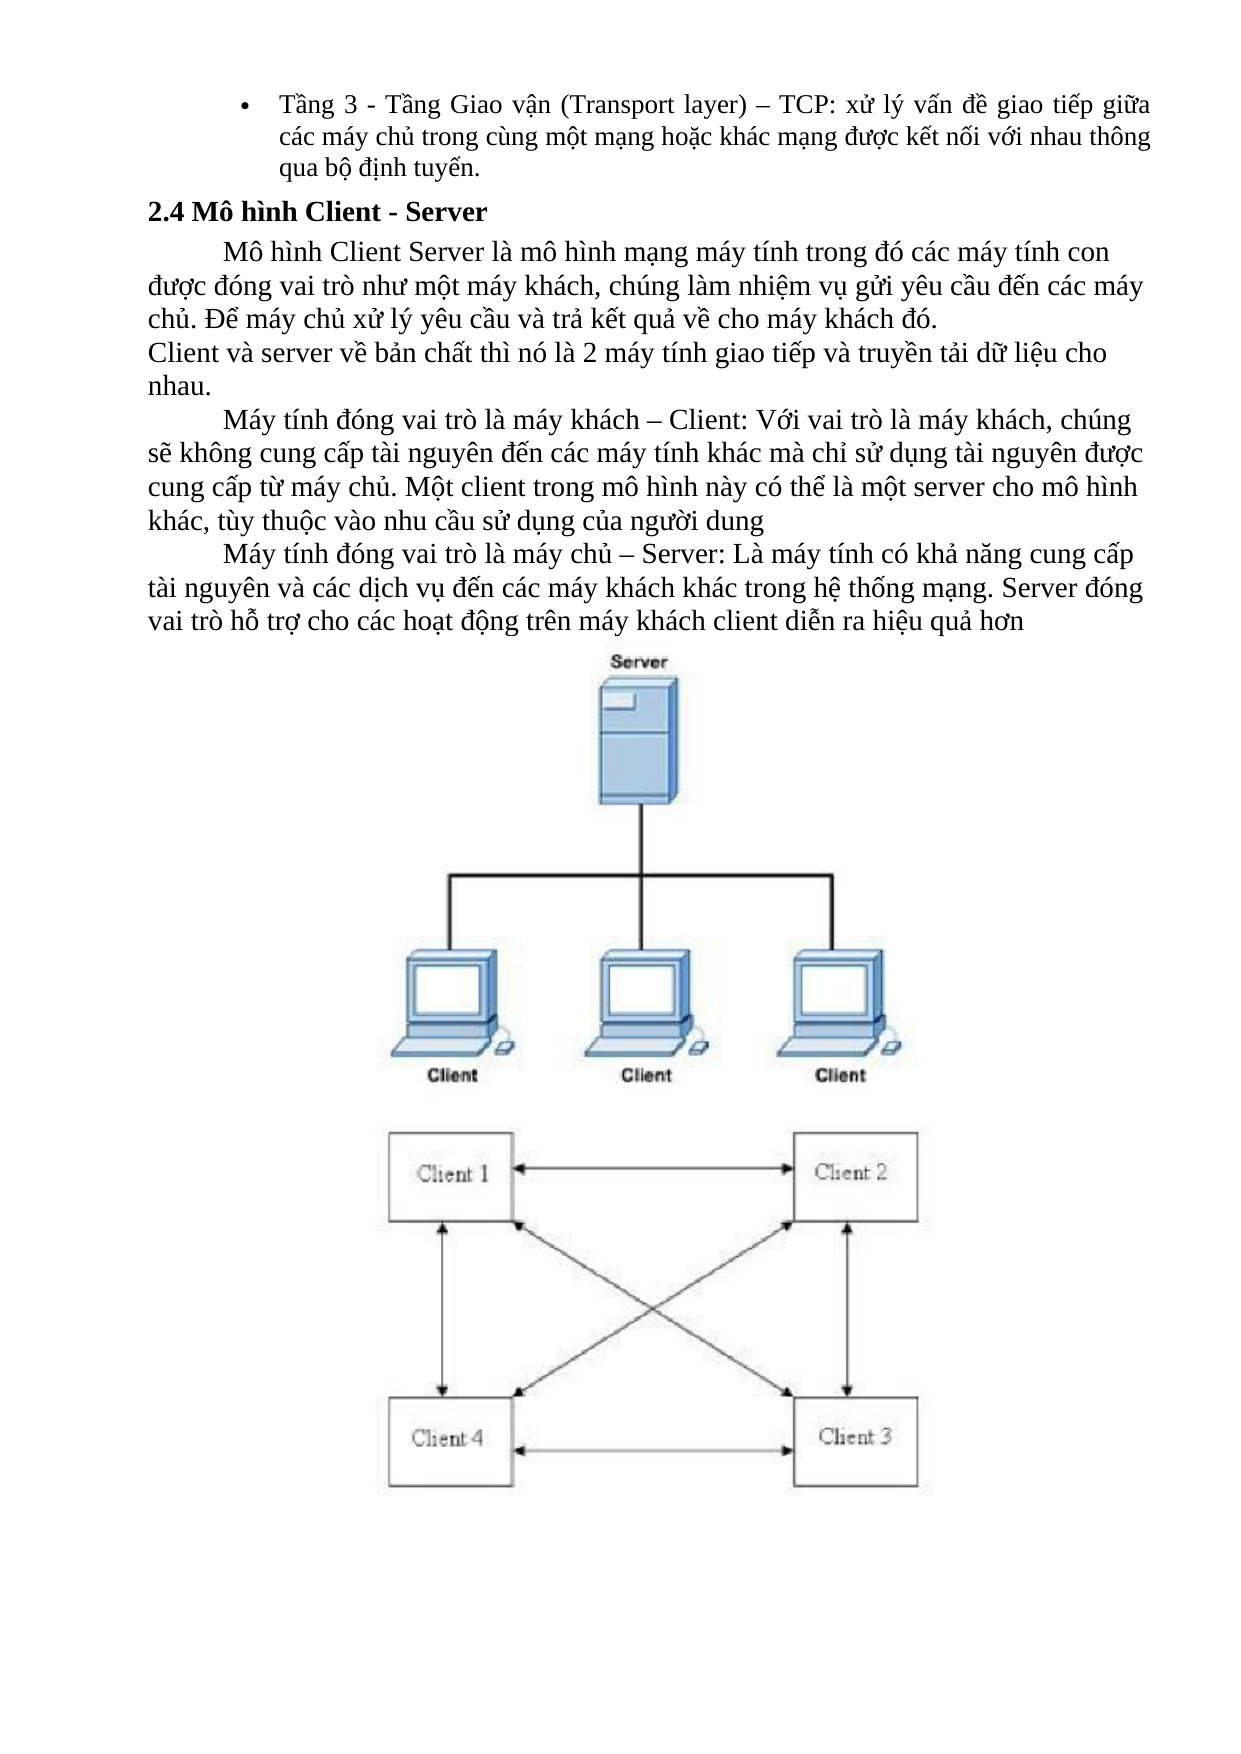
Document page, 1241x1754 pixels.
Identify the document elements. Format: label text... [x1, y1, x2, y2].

picture [357, 636, 942, 1098]
text Mô hình Client Server là mô hình mạng máy tính trong đó các máy tính con được đóng vai trò như một máy khách, chúng làm nhiệm vụ gửi yêu cầu đến các máy chủ. Để máy chủ xử lý yêu cầu và trả kết quả về cho máy khách đó. [148, 234, 1152, 335]
list Tầng 3 - Tầng Giao vận (Transport layer) – TCP: xử lý vấn đề giao tiếp giữa các máy chủ trong cùng một mạng hoặc khác mạng được kết nối với nhau thông qua bộ định tuyến. [241, 89, 1152, 182]
text Máy tính đóng vai trò là máy chủ – Server: Là máy tính có khả năng cung cấp tài nguyên và các dịch vụ đến các máy khách khác trong hệ thống mạng. Server đóng vai trò hỗ trợ cho các hoạt động trên máy khách client diễn ra hiệu quả hơn [148, 536, 1152, 637]
subtitle 2.4 Mô hình Client - Server [148, 194, 1152, 228]
text Máy tính đóng vai trò là máy khách – Client: Với vai trò là máy khách, chúng sẽ không cung cấp tài nguyên đến các máy tính khác mà chỉ sử dụng tài nguyên được cung cấp từ máy chủ. Một client trong mô hình này có thể là một server cho mô hình khác, tùy thuộc vào nhu cầu sử dụng của người dung [148, 402, 1152, 536]
text Client và server về bản chất thì nó là 2 máy tính giao tiếp và truyền tải dữ liệu cho nhau. [148, 335, 1152, 402]
picture [365, 1126, 934, 1497]
